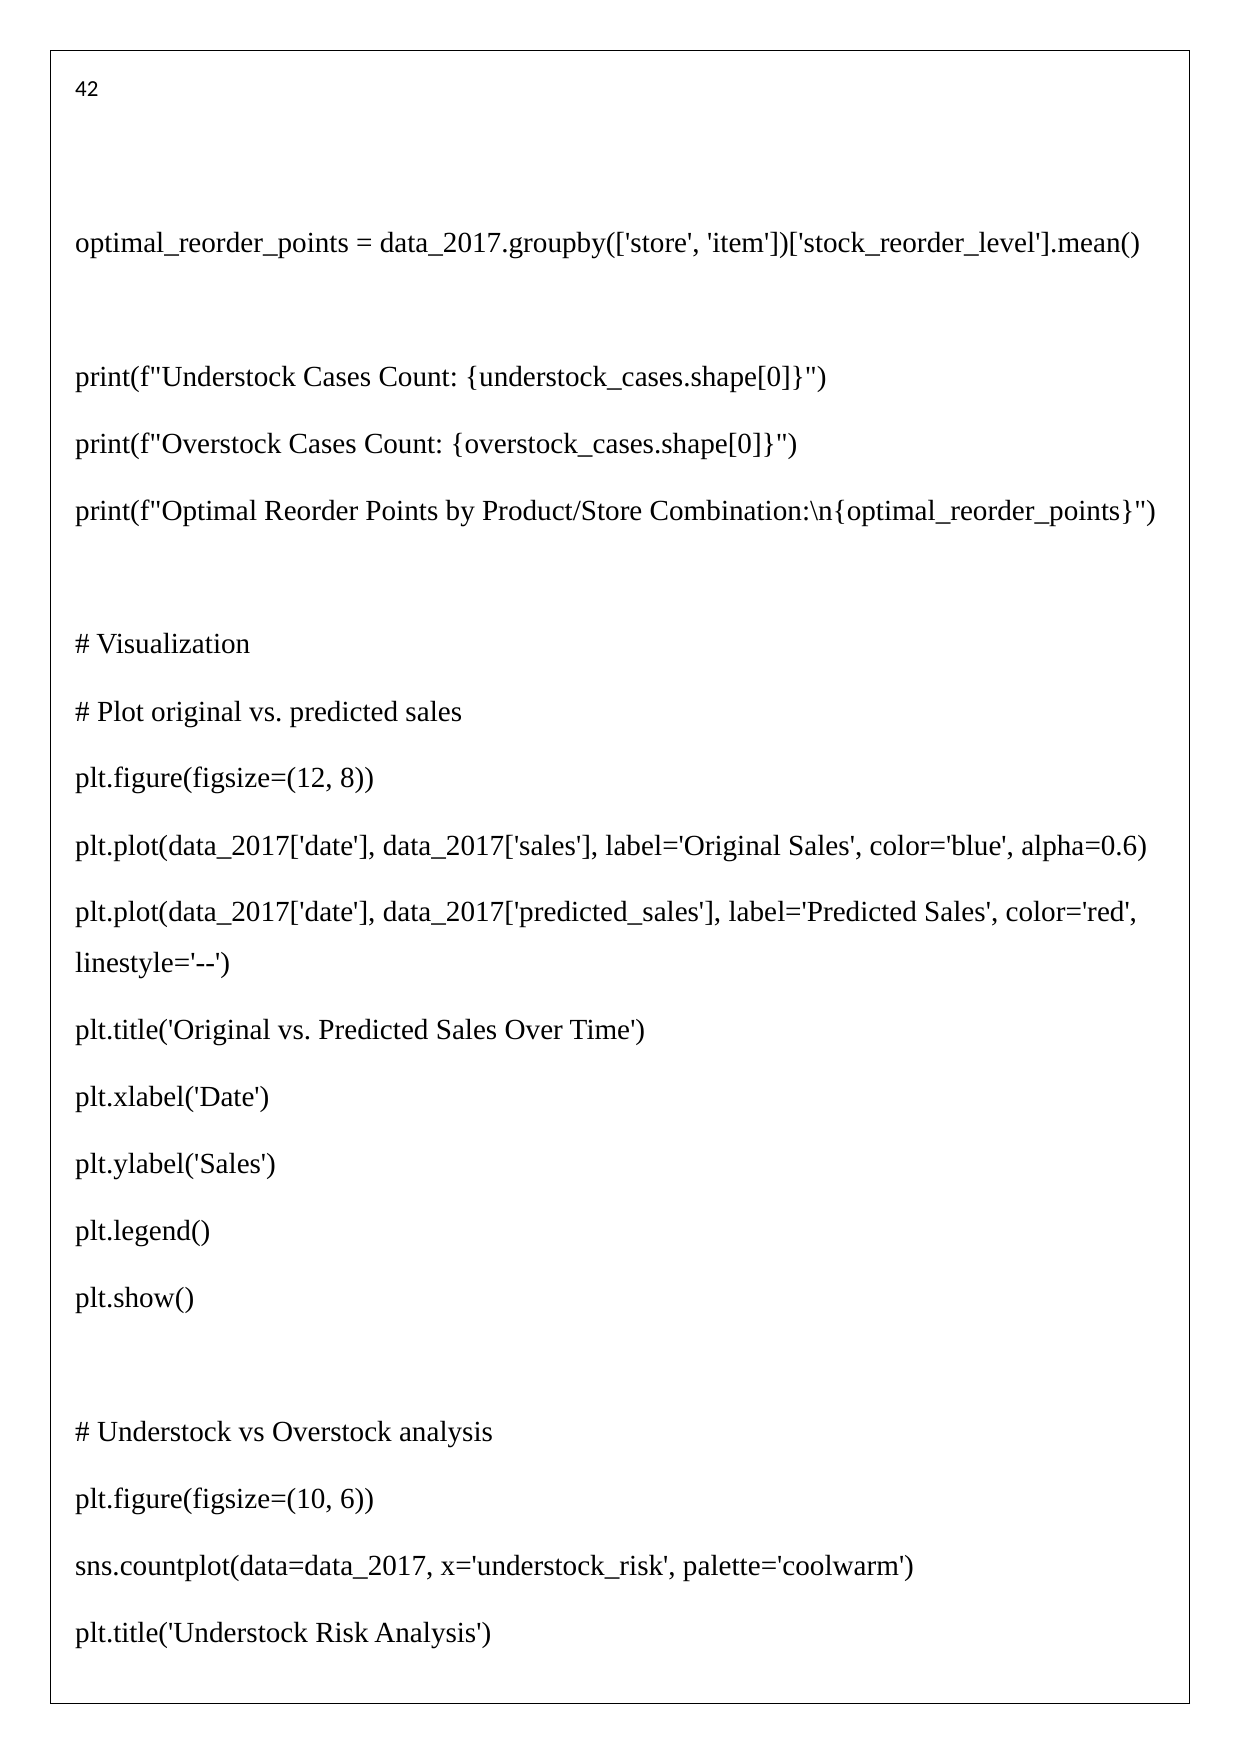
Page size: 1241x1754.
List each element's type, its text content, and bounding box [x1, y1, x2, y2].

text plt.figure(figsize=(12, 8)) [75, 761, 1165, 794]
text plt.plot(data_2017['date'], data_2017['sales'], label='Original Sales', color='blue', alpha=0.6) [75, 828, 1165, 861]
text plt.figure(figsize=(10, 6)) [75, 1481, 1165, 1514]
text print(f"Optimal Reorder Points by Product/Store Combination:\n{optimal_reorder_points}") [75, 493, 1165, 526]
text print(f"Overstock Cases Count: {overstock_cases.shape[0]}") [75, 426, 1165, 459]
text sns.countplot(data=data_2017, x='understock_risk', palette='coolwarm') [75, 1548, 1165, 1581]
text # Visualization [75, 627, 1165, 660]
text plt.plot(data_2017['date'], data_2017['predicted_sales'], label='Predicted Sales', color='red', linestyle='--') [75, 894, 1165, 978]
text plt.ylabel('Sales') [75, 1146, 1165, 1179]
text optimal_reorder_points = data_2017.groupby(['store', 'item'])['stock_reorder_level'].mean() [75, 225, 1165, 258]
text # Plot original vs. predicted sales [75, 694, 1165, 727]
text plt.title('Original vs. Predicted Sales Over Time') [75, 1012, 1165, 1045]
text plt.show() [75, 1280, 1165, 1313]
text plt.legend() [75, 1213, 1165, 1246]
text print(f"Understock Cases Count: {understock_cases.shape[0]}") [75, 359, 1165, 392]
text plt.xlabel('Date') [75, 1079, 1165, 1112]
text # Understock vs Overstock analysis [75, 1414, 1165, 1447]
text plt.title('Understock Risk Analysis') [75, 1615, 1165, 1648]
